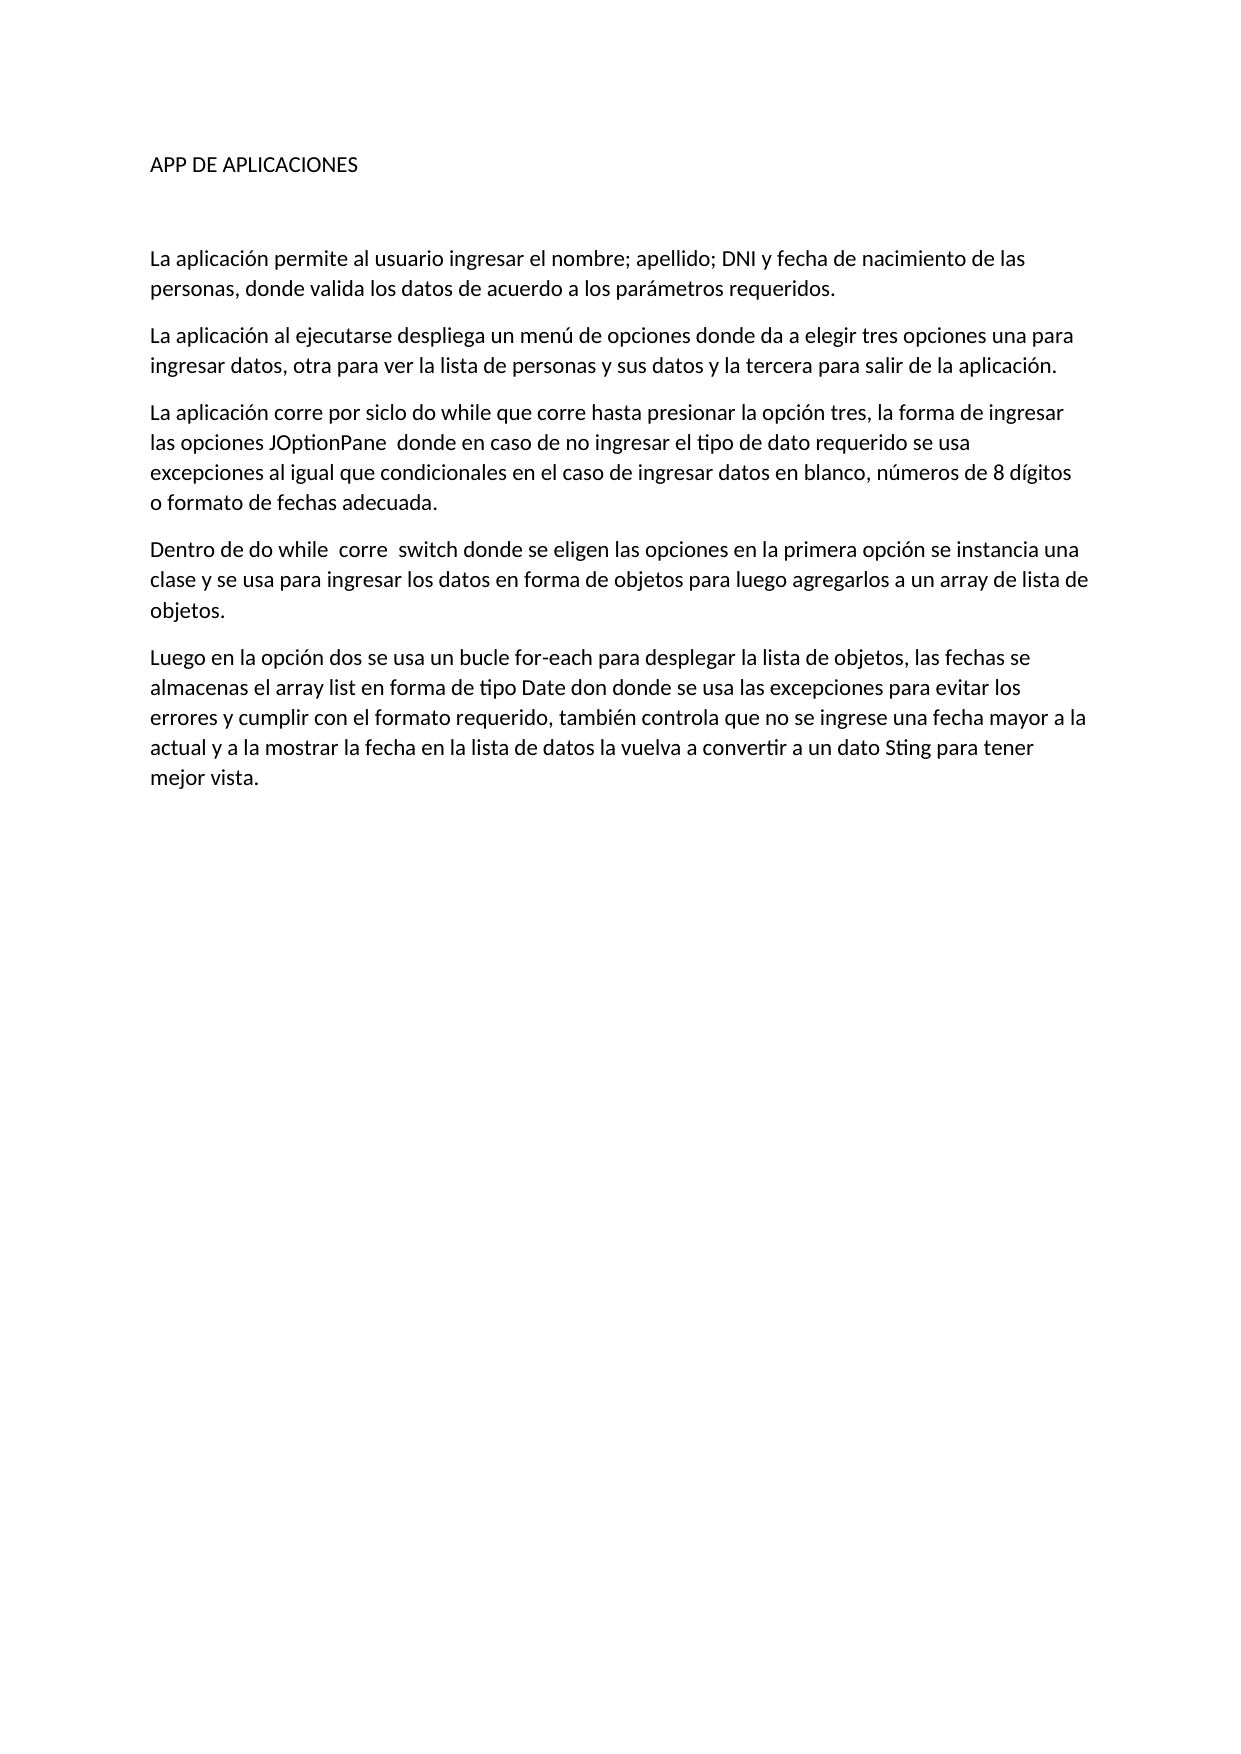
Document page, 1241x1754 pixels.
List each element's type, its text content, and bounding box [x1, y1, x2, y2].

text Dentro de do while corre switch donde se eligen las opciones en la primera opción se instancia una clase y se usa para ingresar los datos en forma de objetos para luego agregarlos a un array de lista de objetos. [150, 535, 1090, 624]
text Luego en la opción dos se usa un bucle for-each para desplegar la lista de objetos, las fechas se almacenas el array list en forma de tipo Date don donde se usa las excepciones para evitar los errores y cumplir con el formato requerido, también controla que no se ingrese una fecha mayor a la actual y a la mostrar la fecha en la lista de datos la vuelva a convertir a un dato Sting para tener mejor vista. [150, 643, 1090, 792]
text La aplicación permite al usuario ingresar el nombre; apellido; DNI y fecha de nacimiento de las personas, donde valida los datos de acuerdo a los parámetros requeridos. [150, 244, 1090, 302]
text La aplicación corre por siclo do while que corre hasta presionar la opción tres, la forma de ingresar las opciones JOptionPane donde en caso de no ingresar el tipo de dato requerido se usa excepciones al igual que condicionales en el caso de ingresar datos en blanco, números de 8 dígitos o formato de fechas adecuada. [150, 398, 1090, 517]
text La aplicación al ejecutarse despliega un menú de opciones donde da a elegir tres opciones una para ingresar datos, otra para ver la lista de personas y sus datos y la tercera para salir de la aplicación. [150, 321, 1090, 379]
text APP DE APLICACIONES [150, 150, 1090, 178]
